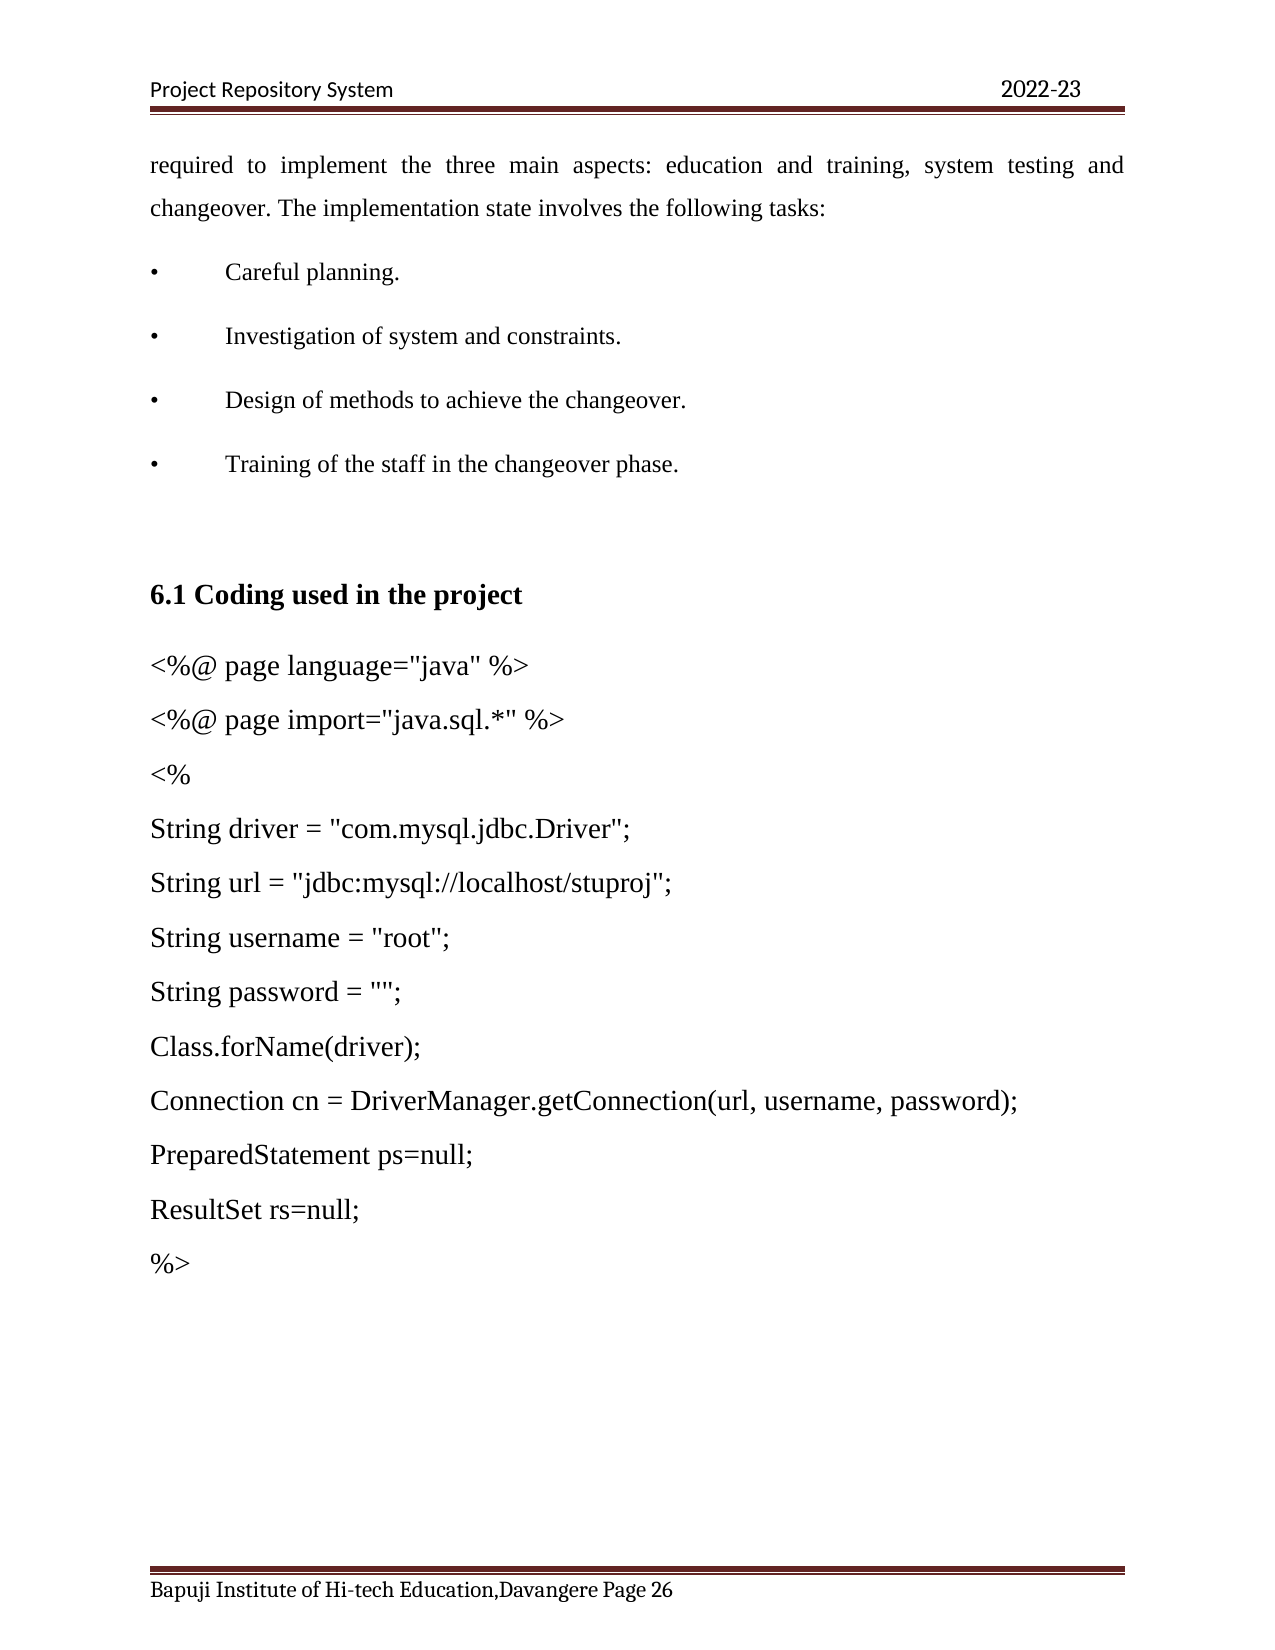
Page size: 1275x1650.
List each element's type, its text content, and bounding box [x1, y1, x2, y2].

text <%@ page language="java" %> [150, 648, 1125, 682]
text <% [150, 757, 1125, 790]
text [150, 150, 1125, 222]
text String url = "jdbc:mysql://localhost/stuproj"; [150, 866, 1125, 899]
text • Design of methods to achieve the changeover. [150, 385, 1125, 414]
text • Investigation of system and constraints. [150, 321, 1125, 350]
text String username = "root"; [150, 920, 1125, 953]
text PreparedStatement ps=null; [150, 1137, 1125, 1171]
text %> [150, 1246, 1125, 1280]
text • Careful planning. [150, 257, 1125, 286]
text • Training of the staff in the changeover phase. [150, 449, 1125, 478]
text String driver = "com.mysql.jdbc.Driver"; [150, 811, 1125, 845]
text <%@ page import="java.sql.*" %> [150, 702, 1125, 736]
text String password = ""; [150, 974, 1125, 1008]
text Class.forName(driver); [150, 1029, 1125, 1062]
text ResultSet rs=null; [150, 1192, 1125, 1225]
text 6.1 Coding used in the project [150, 577, 1125, 610]
text Connection cn = DriverManager.getConnection(url, username, password); [150, 1083, 1125, 1117]
